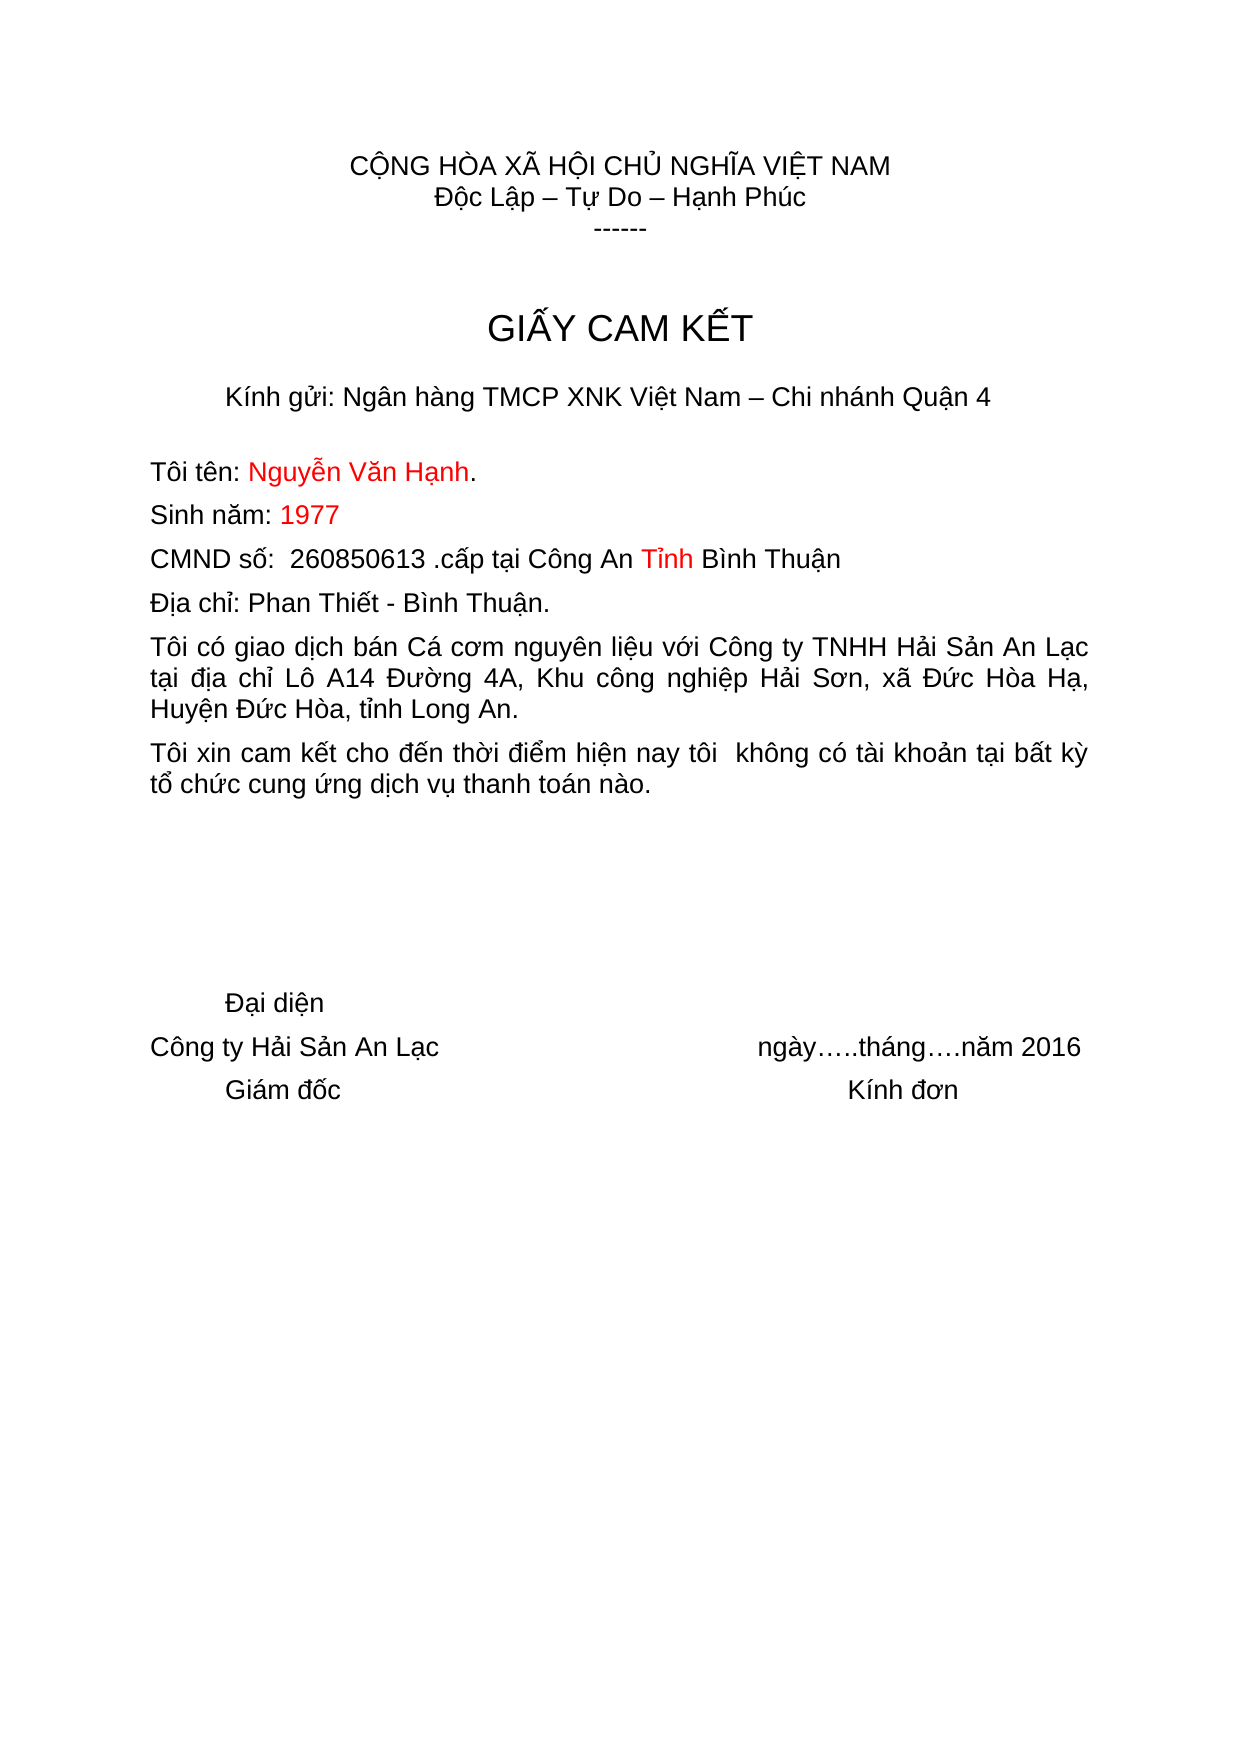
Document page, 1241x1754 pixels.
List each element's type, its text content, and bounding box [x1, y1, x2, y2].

text Giám đốc Kính đơn [150, 1074, 1090, 1106]
text Tôi có giao dịch bán Cá cơm nguyên liệu với Công ty TNHH Hải Sản An Lạc tại địa chỉ Lô A14 Đường 4A, Khu công nghiệp Hải Sơn, xã Đức Hòa Hạ, Huyện Đức Hòa, tỉnh Long An. [150, 631, 1090, 724]
text CỘNG HÒA XÃ HỘI CHỦ NGHĨA VIỆT NAM [150, 150, 1090, 181]
text Kính gửi: Ngân hàng TMCP XNK Việt Nam – Chi nhánh Quận 4 [150, 381, 1090, 412]
text Độc Lập – Tự Do – Hạnh Phúc [150, 181, 1090, 212]
text CMND số: 260850613 .cấp tại Công An Tỉnh Bình Thuận [150, 543, 1090, 574]
text Địa chỉ: Phan Thiết - Bình Thuận. [150, 587, 1090, 618]
text GIẤY CAM KẾT [150, 306, 1090, 349]
text Đại diện [150, 987, 1090, 1018]
text Sinh năm: 1977 [150, 499, 1090, 531]
text Công ty Hải Sản An Lạc ngày…..tháng….năm 2016 [150, 1031, 1090, 1062]
text Tôi xin cam kết cho đến thời điểm hiện nay tôi không có tài khoản tại bất kỳ tổ chức cung ứng dịch vụ thanh toán nào. [150, 737, 1090, 799]
text ------ [150, 212, 1090, 244]
text Tôi tên: Nguyễn Văn Hạnh. [150, 456, 1090, 487]
